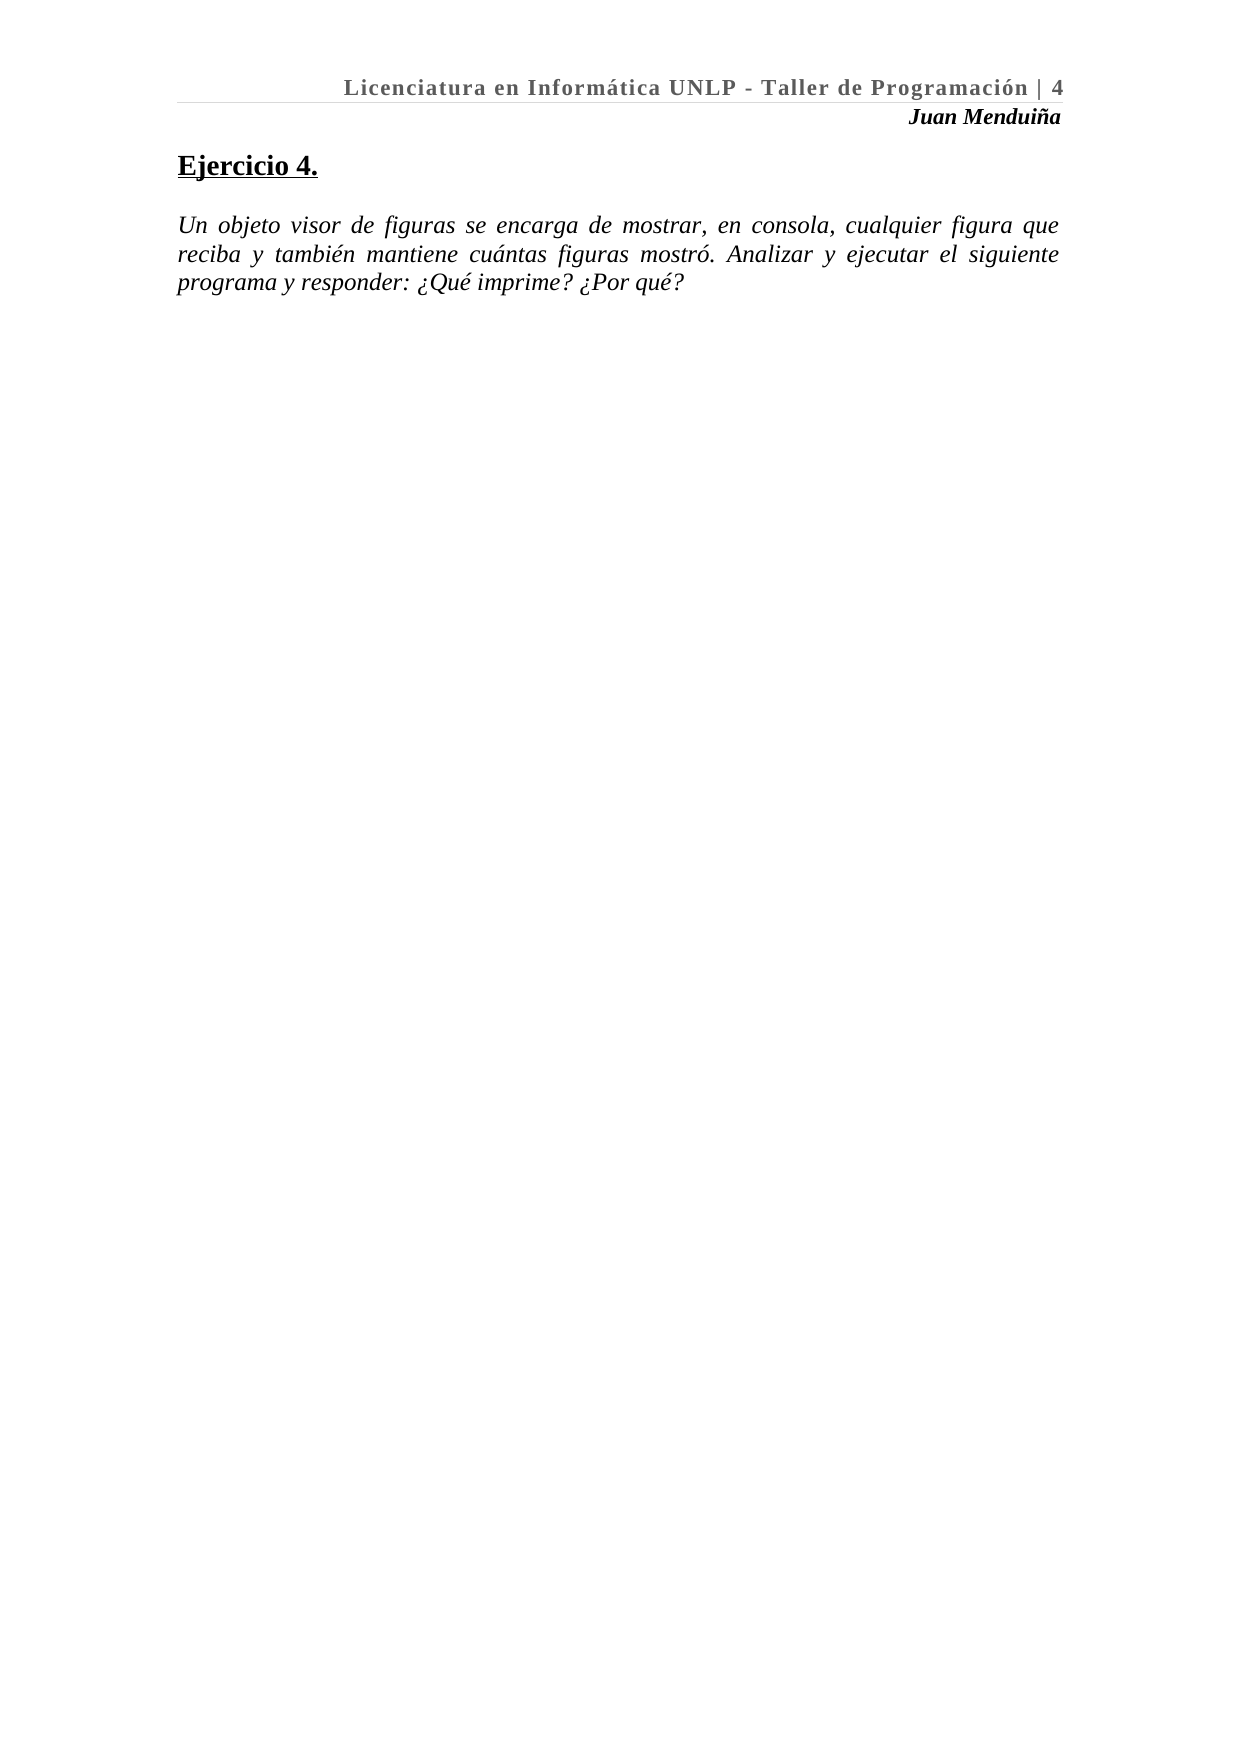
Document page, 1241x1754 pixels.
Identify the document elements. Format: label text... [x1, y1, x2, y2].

text Un objeto visor de figuras se encarga de mostrar, en consola, cualquier figura que reciba y también mantiene cuántas figuras mostró. Analizar y ejecutar el siguiente programa y responder: ¿Qué imprime? ¿Por qué? [177, 210, 1063, 296]
text Ejercicio 4. [177, 148, 1063, 181]
